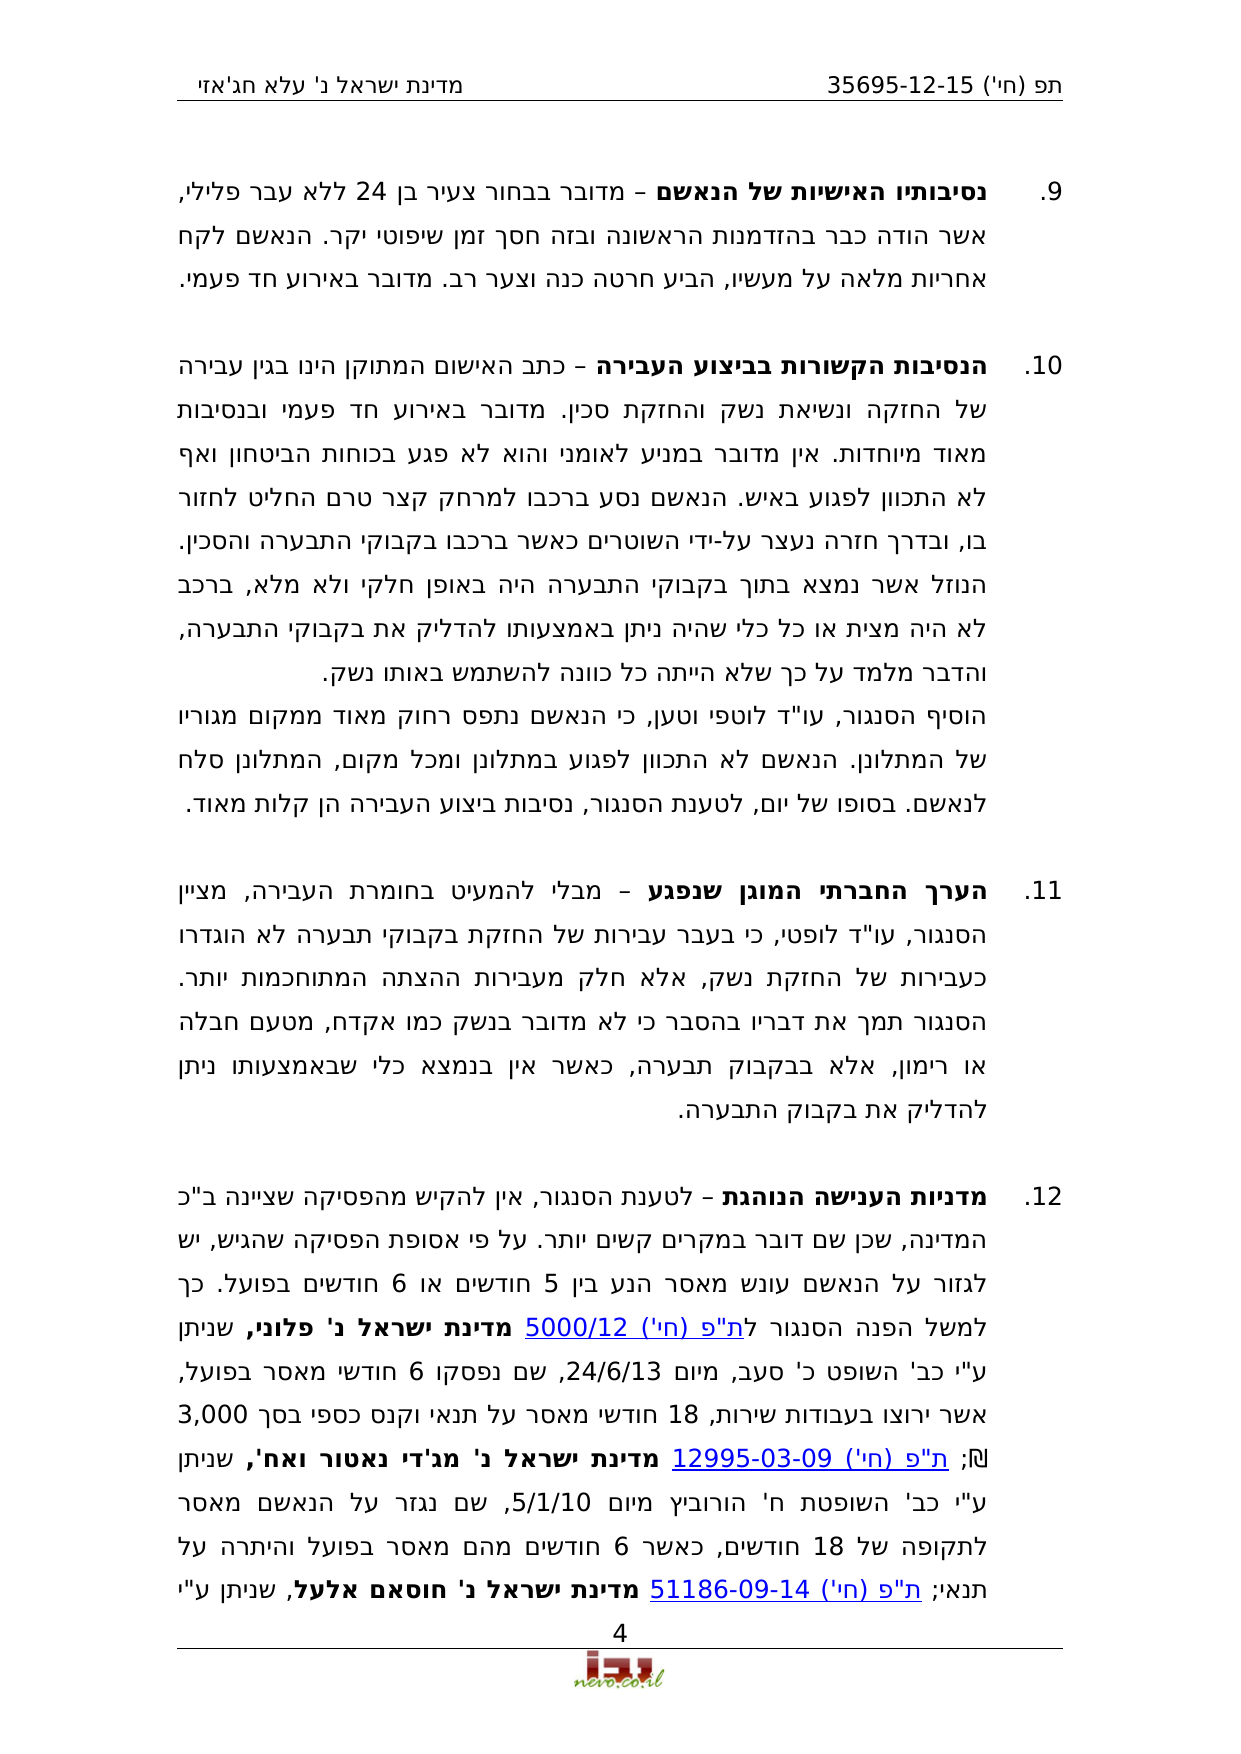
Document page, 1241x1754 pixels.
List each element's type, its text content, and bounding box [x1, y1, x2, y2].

text 9. נסיבותיו האישיות של הנאשם – מדובר בבחור צעיר בן 24 ללא עבר פלילי, אשר הודה כבר בהזדמנות הראשונה ובזה חסך זמן שיפוטי יקר. הנאשם לקח אחריות מלאה על מעשיו, הביע חרטה כנה וצער רב. מדובר באירוע חד פעמי. [177, 177, 1063, 294]
text הוסיף הסנגור, עו"ד לוטפי וטען, כי הנאשם נתפס רחוק מאוד ממקום מגוריו של המתלונן. הנאשם לא התכוון לפגוע במתלונן ומכל מקום, המתלונן סלח לנאשם. בסופו של יום, לטענת הסנגור, נסיבות ביצוע העבירה הן קלות מאוד. [177, 702, 988, 818]
text 10. הנסיבות הקשורות בביצוע העבירה – כתב האישום המתוקן הינו בגין עבירה של החזקה ונשיאת נשק והחזקת סכין. מדובר באירוע חד פעמי ובנסיבות מאוד מיוחדות. אין מדובר במניע לאומני והוא לא פגע בכוחות הביטחון ואף לא התכוון לפגוע באיש. הנאשם נסע ברכבו למרחק קצר טרם החליט לחזור בו, ובדרך חזרה נעצר על-ידי השוטרים כאשר ברכבו בקבוקי התבערה והסכין. הנוזל אשר נמצא בתוך בקבוקי התבערה היה באופן חלקי ולא מלא, ברכב לא היה מצית או כל כלי שהיה ניתן באמצעותו להדליק את בקבוקי התבערה, והדבר מלמד על כך שלא הייתה כל כוונה להשתמש באותו נשק. [177, 352, 1063, 687]
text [177, 1182, 1063, 1605]
picture [574, 1650, 666, 1689]
text 11. הערך החברתי המוגן שנפגע – מבלי להמעיט בחומרת העבירה, מציין הסנגור, עו"ד לופטי, כי בעבר עבירות של החזקת בקבוקי תבערה לא הוגדרו כעבירות של החזקת נשק, אלא חלק מעבירות ההצתה המתוחכמות יותר. הסנגור תמך את דבריו בהסבר כי לא מדובר בנשק כמו אקדח, מטעם חבלה או רימון, אלא בבקבוק תבערה, כאשר אין בנמצא כלי שבאמצעותו ניתן להדליק את בקבוק התבערה. [177, 876, 1063, 1124]
